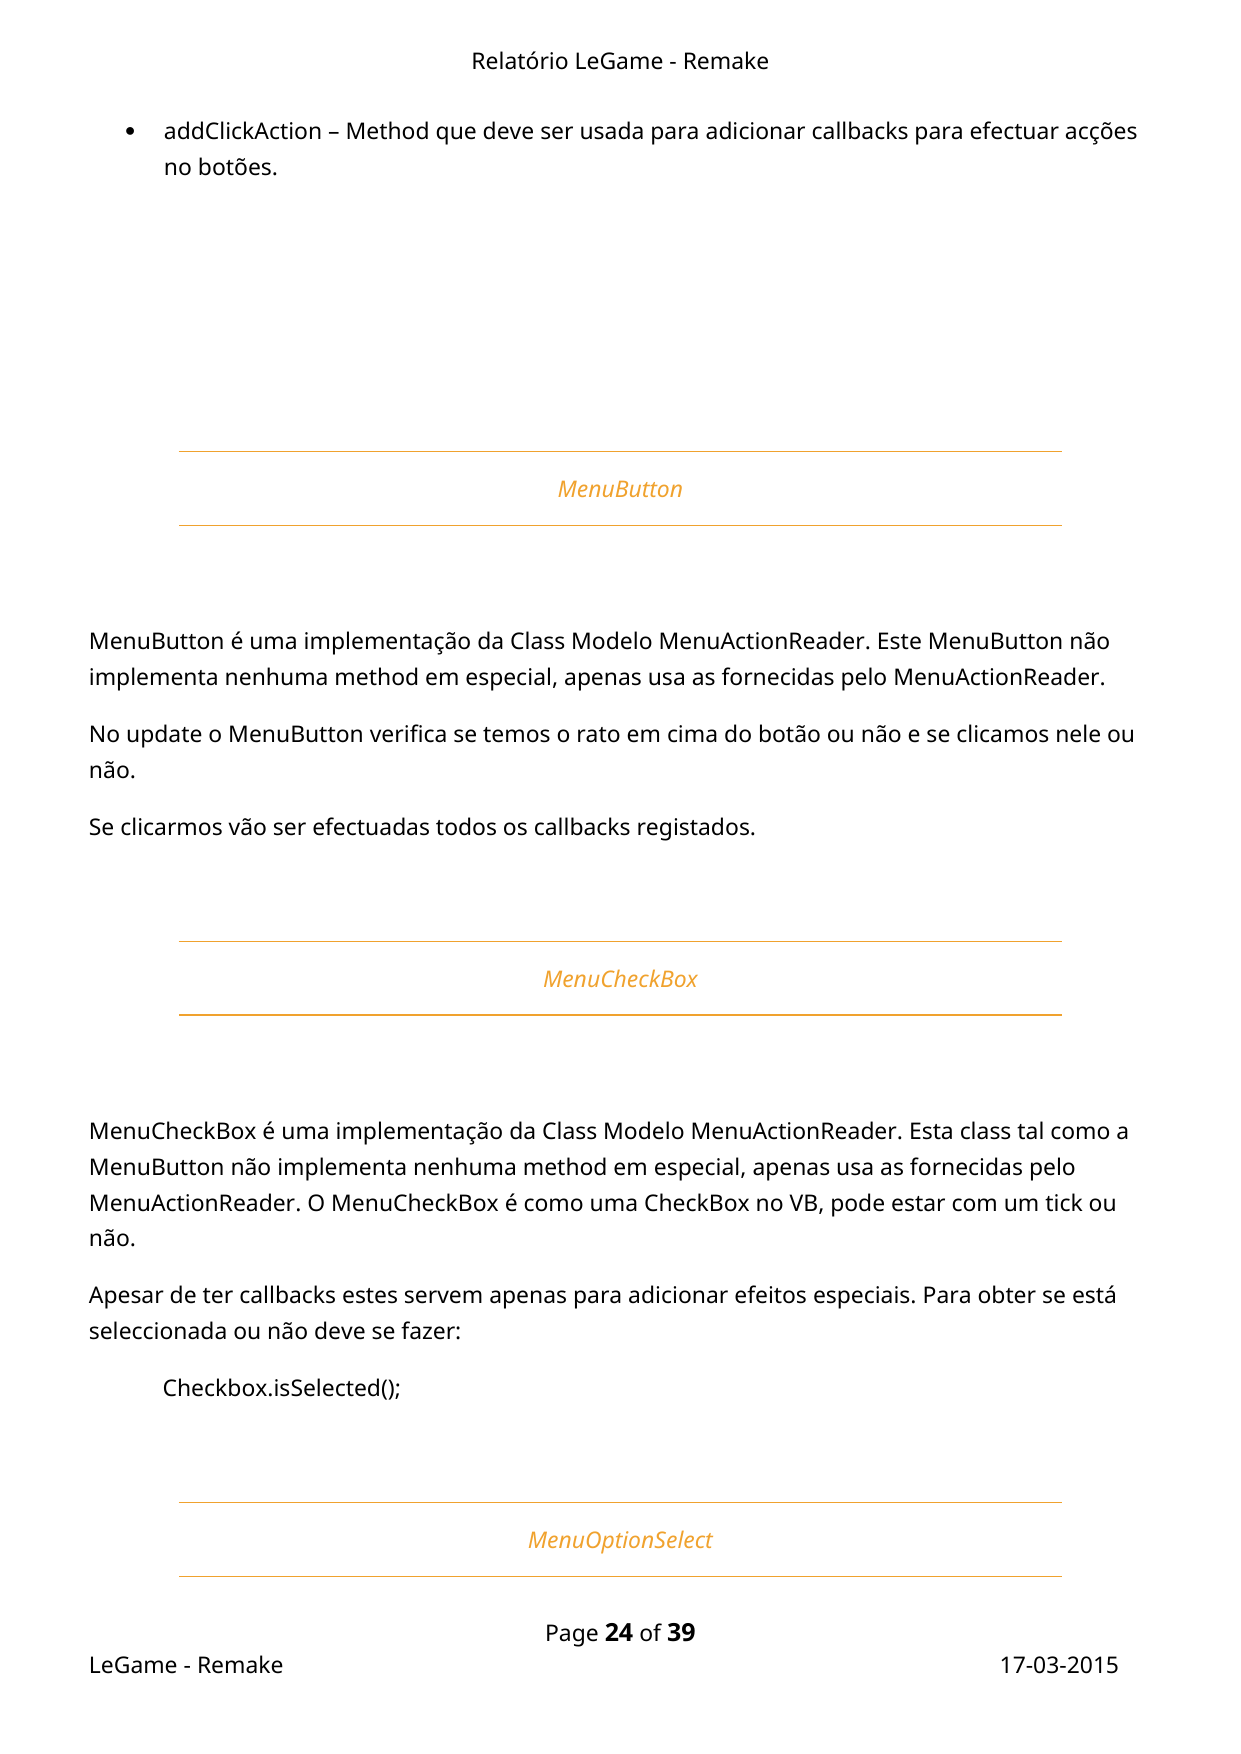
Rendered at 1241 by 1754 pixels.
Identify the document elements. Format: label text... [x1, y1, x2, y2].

text No update o MenuButton verifica se temos o rato em cima do botão ou não e se clicamos nele ou não. [89, 718, 1152, 785]
text MenuButton é uma implementação da Class Modelo MenuActionReader. Este MenuButton não implementa nenhuma method em especial, apenas usa as fornecidas pelo MenuActionReader. [89, 625, 1152, 692]
text MenuCheckBox é uma implementação da Class Modelo MenuActionReader. Esta class tal como a MenuButton não implementa nenhuma method em especial, apenas usa as fornecidas pelo MenuActionReader. O MenuCheckBox é como uma CheckBox no VB, pode estar com um tick ou não. [89, 1114, 1152, 1254]
text MenuCheckBox [179, 942, 1062, 1014]
list addClickAction – Method que deve ser usada para adicionar callbacks para efectuar acções no botões. [126, 114, 1152, 182]
text Apesar de ter callbacks estes servem apenas para adicionar efeitos especiais. Para obter se está seleccionada ou não deve se fazer: [89, 1279, 1152, 1346]
text Checkbox.isSelected(); [89, 1372, 1152, 1403]
text MenuButton [179, 452, 1062, 525]
text Se clicarmos vão ser efectuadas todos os callbacks registados. [89, 810, 1152, 842]
text MenuOptionSelect [179, 1503, 1062, 1576]
